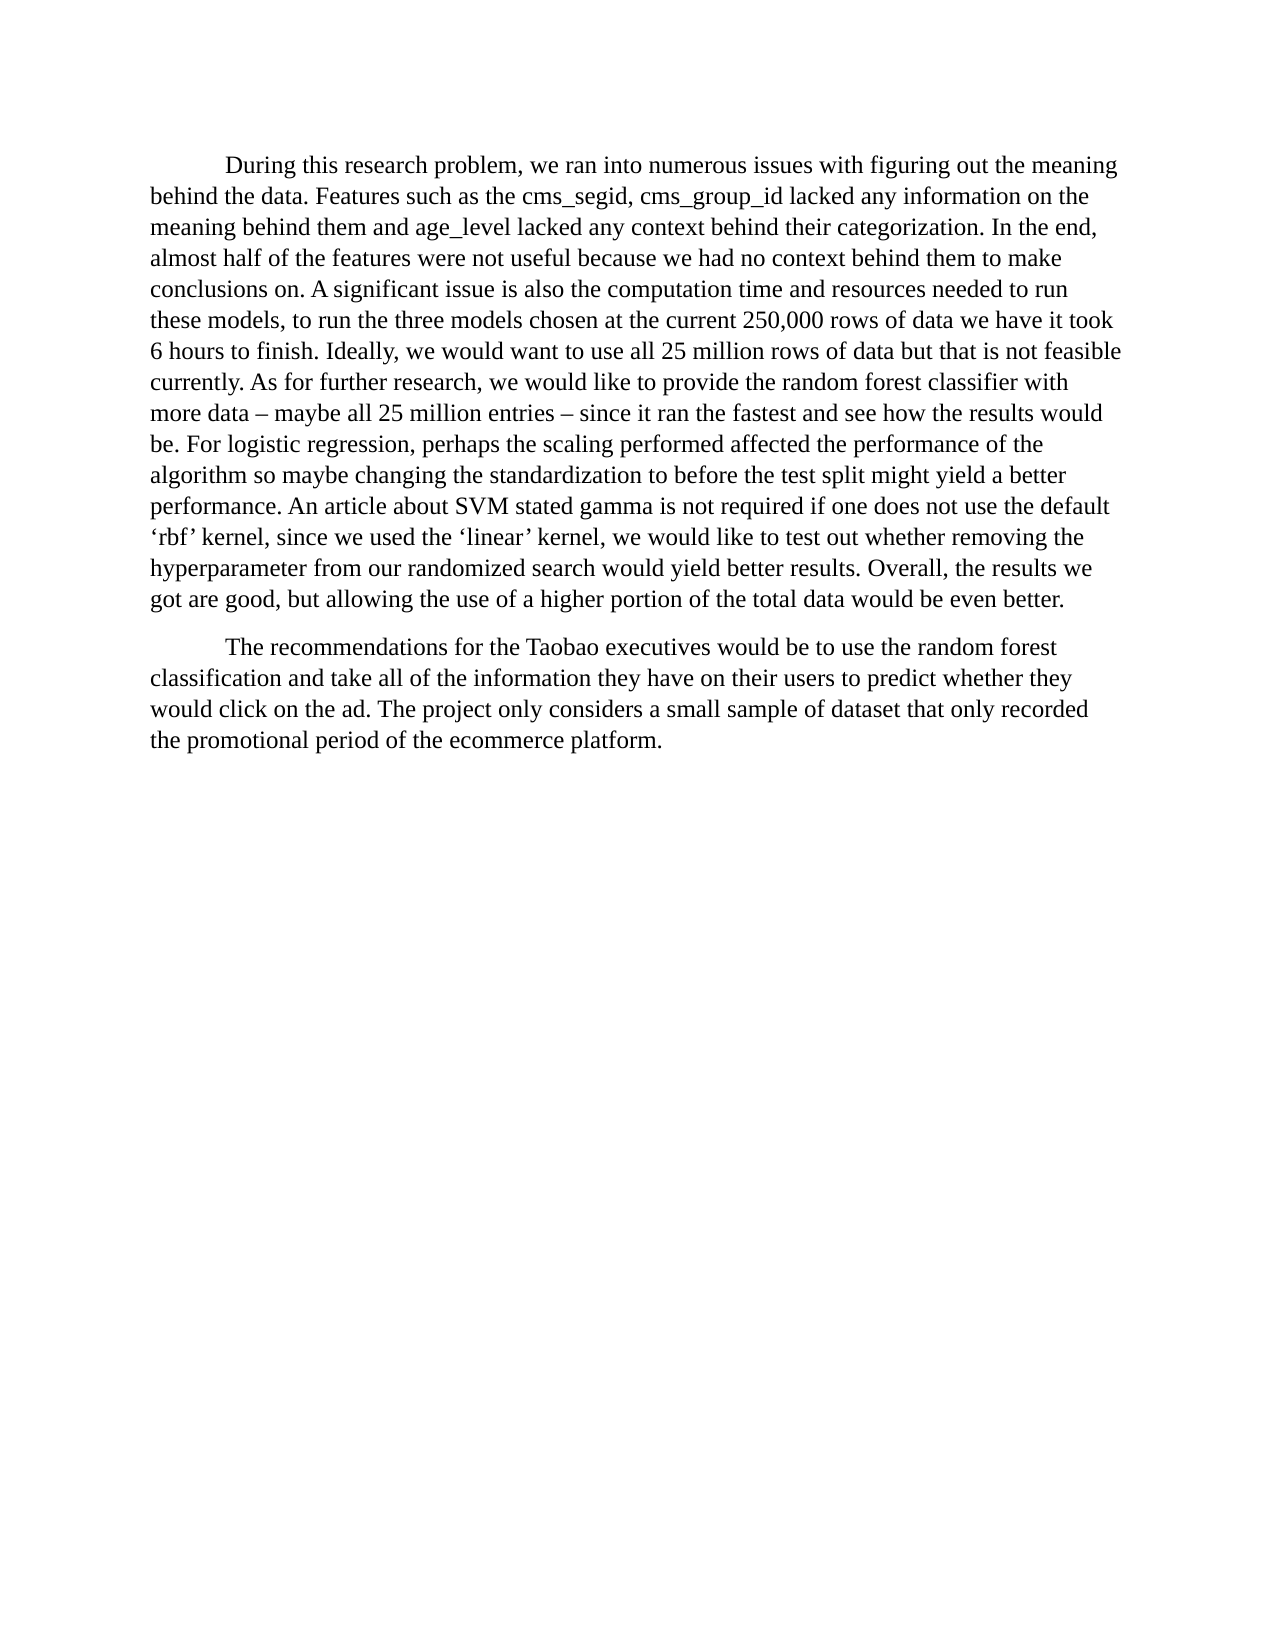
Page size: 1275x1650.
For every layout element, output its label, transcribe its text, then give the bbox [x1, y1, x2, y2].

text During this research problem, we ran into numerous issues with figuring out the meaning behind the data. Features such as the cms_segid, cms_group_id lacked any information on the meaning behind them and age_level lacked any context behind their categorization. In the end, almost half of the features were not useful because we had no context behind them to make conclusions on. A significant issue is also the computation time and resources needed to run these models, to run the three models chosen at the current 250,000 rows of data we have it took 6 hours to finish. Ideally, we would want to use all 25 million rows of data but that is not feasible currently. As for further research, we would like to provide the random forest classifier with more data – maybe all 25 million entries – since it ran the fastest and see how the results would be. For logistic regression, perhaps the scaling performed affected the performance of the algorithm so maybe changing the standardization to before the test split might yield a better performance. An article about SVM stated gamma is not required if one does not use the default ‘rbf’ kernel, since we used the ‘linear’ kernel, we would like to test out whether removing the hyperparameter from our randomized search would yield better results. Overall, the results we got are good, but allowing the use of a higher portion of the total data would be even better. [150, 150, 1125, 613]
text The recommendations for the Taobao executives would be to use the random forest classification and take all of the information they have on their users to predict whether they would click on the ad. The project only considers a small sample of dataset that only recorded the promotional period of the ecommerce platform. [150, 632, 1125, 754]
